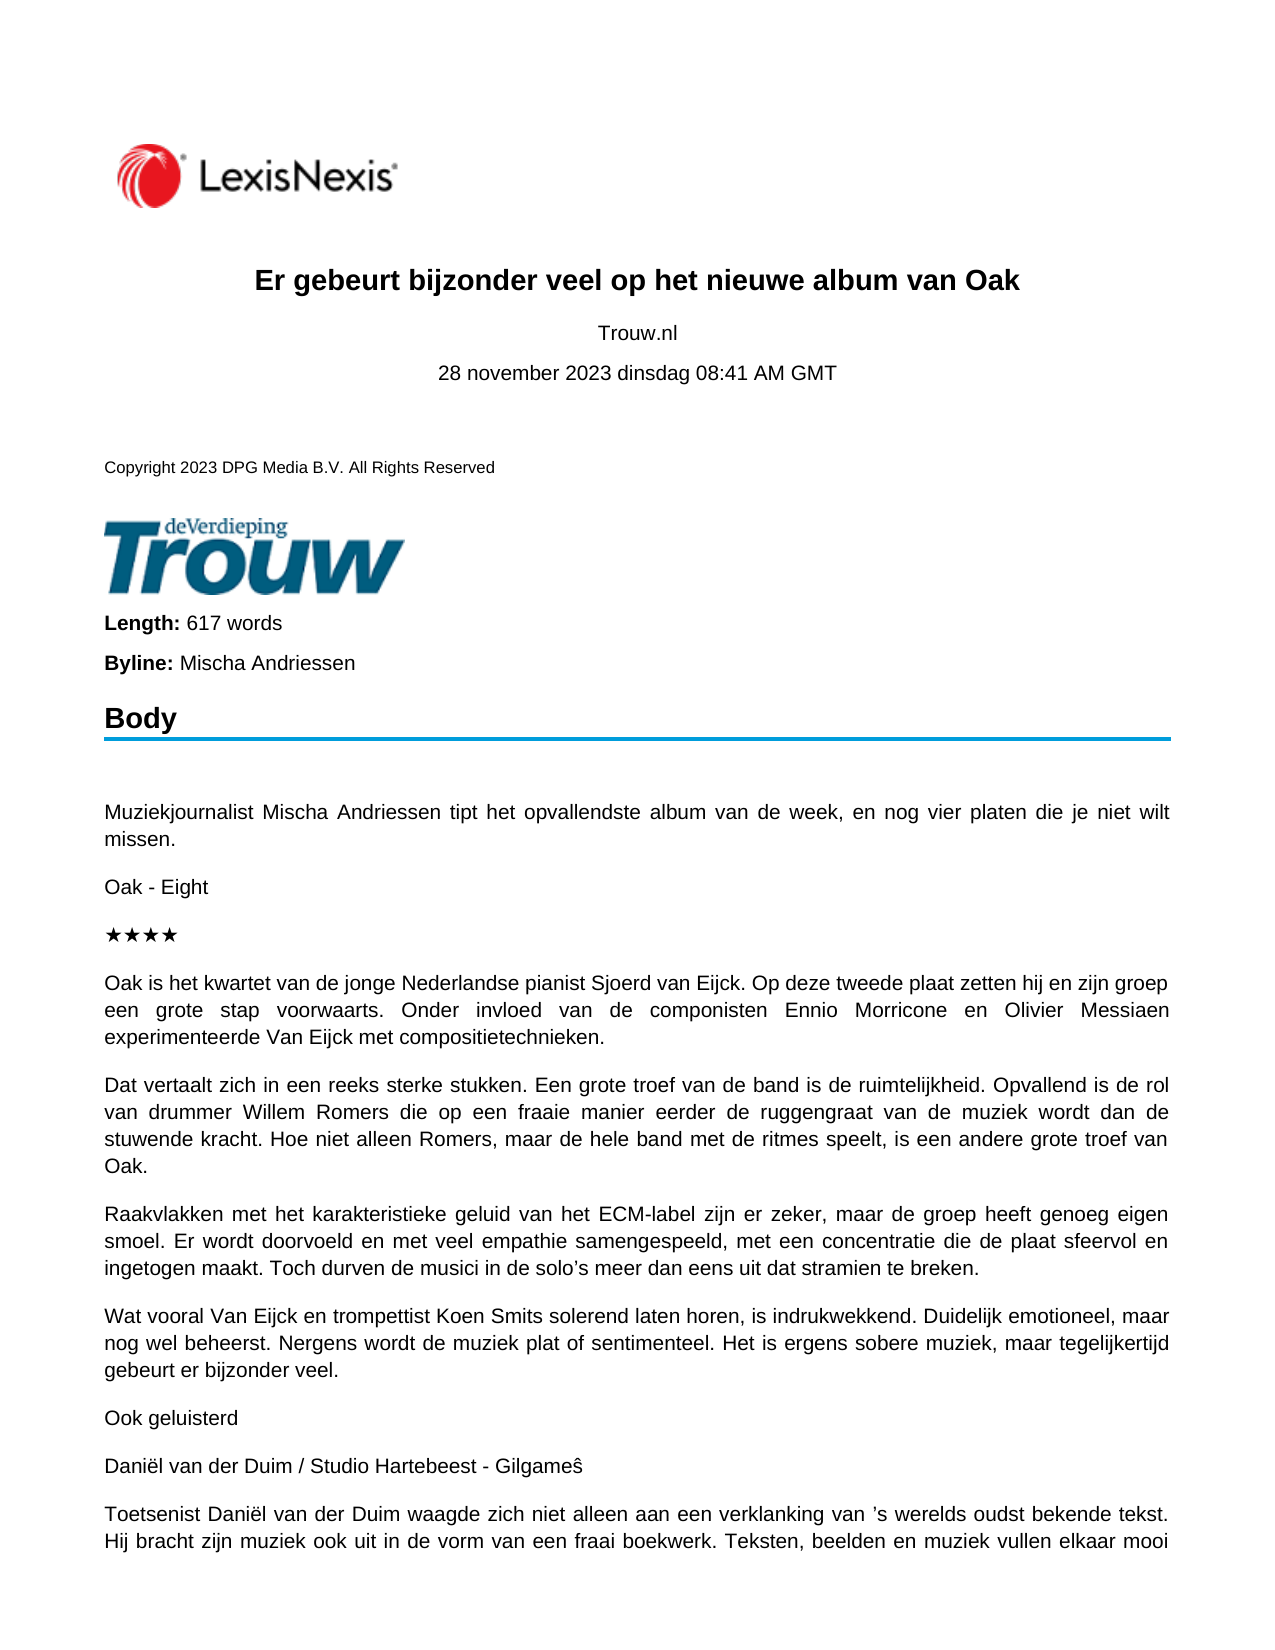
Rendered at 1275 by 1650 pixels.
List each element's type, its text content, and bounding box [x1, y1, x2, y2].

text Oak is het kwartet van de jonge Nederlandse pianist Sjoerd van Eijck. Op deze tweede plaat zetten hij en zijn groep een grote stap voorwaarts. Onder invloed van de componisten Ennio Morricone en Olivier Messiaen experimenteerde Van Eijck met compositietechnieken. [104, 968, 1171, 1049]
text Copyright 2023 DPG Media B.V. All Rights Reserved [104, 426, 1171, 477]
text Length: 617 words [104, 608, 1171, 635]
text Body [104, 699, 1171, 735]
text Ook geluisterd [104, 1403, 1171, 1430]
text Dat vertaalt zich in een reeks sterke stukken. Een grote troef van de band is de ruimtelijkheid. Opvallend is de rol van drummer Willem Romers die op een fraaie manier eerder de ruggengraat van de muziek wordt dan de stuwende kracht. Hoe niet alleen Romers, maar de hele band met de ritmes speelt, is een andere grote troef van Oak. [104, 1070, 1171, 1178]
text 28 november 2023 dinsdag 08:41 AM GMT [104, 357, 1171, 384]
text ★★★★ [104, 920, 1171, 947]
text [104, 1499, 1171, 1553]
picture [203, 551, 227, 582]
text Raakvlakken met het karakteristieke geluid van het ECM-label zijn er zeker, maar de groep heeft genoeg eigen smoel. Er wordt doorvoeld en met veel empathie samengespeeld, met een concentratie die de plaat sfeervol en ingetogen maakt. Toch durven de musici in de solo’s meer dan eens uit dat stramien te breken. [104, 1199, 1171, 1280]
text Wat vooral Van Eijck en trompettist Koen Smits solerend laten horen, is indrukwekkend. Duidelijk emotioneel, maar nog wel beheerst. Nergens wordt de muziek plat of sentimenteel. Het is ergens sobere muziek, maar tegelijkertijd gebeurt er bijzonder veel. [104, 1301, 1171, 1382]
text Muziekjournalist Mischa Andriessen tipt het opvallendste album van de week, en nog vier platen die je niet wilt missen. [104, 797, 1171, 851]
subtitle Er gebeurt bijzonder veel op het nieuwe album van Oak [104, 261, 1171, 297]
picture [104, 144, 412, 208]
text Trouw.nl [104, 318, 1171, 345]
picture [104, 518, 405, 595]
text Byline: Mischa Andriessen [104, 647, 1171, 674]
text Daniël van der Duim / Studio Hartebeest - Gilgameŝ [104, 1451, 1171, 1478]
text Oak - Eight [104, 872, 1171, 899]
